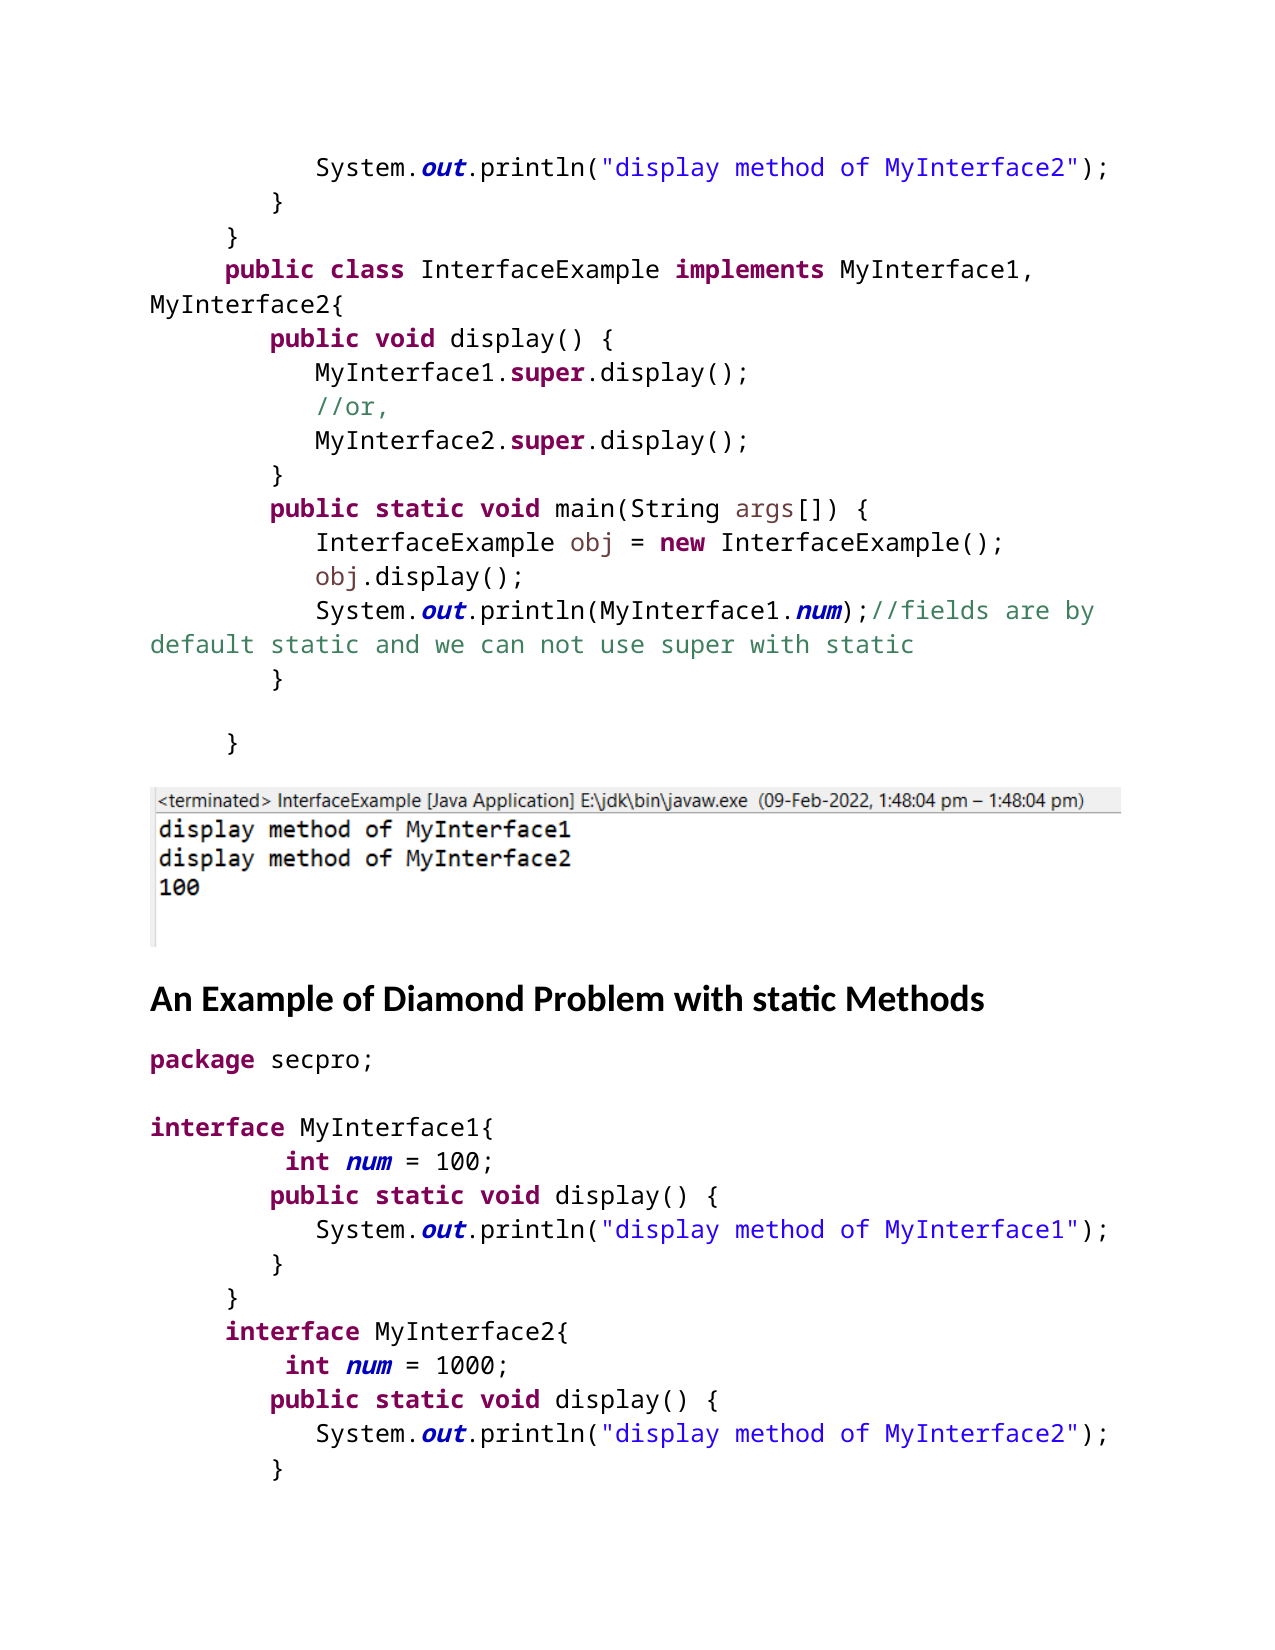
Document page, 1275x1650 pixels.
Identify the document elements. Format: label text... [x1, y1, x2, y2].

text //or, [150, 388, 1125, 422]
text System.out.println(MyInterface1.num);//fields are by default static and we can not use super with static [150, 593, 1125, 661]
text obj.display(); [150, 559, 1125, 593]
text } [150, 1280, 1125, 1314]
text public class InterfaceExample implements MyInterface1, MyInterface2{ [150, 252, 1125, 320]
text } [150, 1450, 1125, 1484]
text interface MyInterface2{ [150, 1314, 1125, 1348]
text int num = 1000; [150, 1348, 1125, 1382]
picture [150, 787, 1122, 947]
text } [150, 1246, 1125, 1280]
text } [150, 724, 1125, 758]
text package secpro; [150, 1041, 1125, 1076]
text } [150, 457, 1125, 491]
text interface MyInterface1{ [150, 1109, 1125, 1144]
text MyInterface2.super.display(); [150, 422, 1125, 457]
text } [150, 184, 1125, 218]
text An Example of Diamond Problem with static Methods [150, 975, 1125, 1021]
text public void display() { [150, 320, 1125, 354]
text System.out.println("display method of MyInterface2"); [150, 150, 1125, 184]
text InterfaceExample obj = new InterfaceExample(); [150, 525, 1125, 559]
text public static void main(String args[]) { [150, 491, 1125, 525]
text } [150, 661, 1125, 695]
text System.out.println("display method of MyInterface2"); [150, 1416, 1125, 1450]
text MyInterface1.super.display(); [150, 354, 1125, 388]
text } [150, 218, 1125, 252]
text System.out.println("display method of MyInterface1"); [150, 1212, 1125, 1246]
text public static void display() { [150, 1178, 1125, 1212]
text int num = 100; [150, 1144, 1125, 1178]
text public static void display() { [150, 1382, 1125, 1416]
